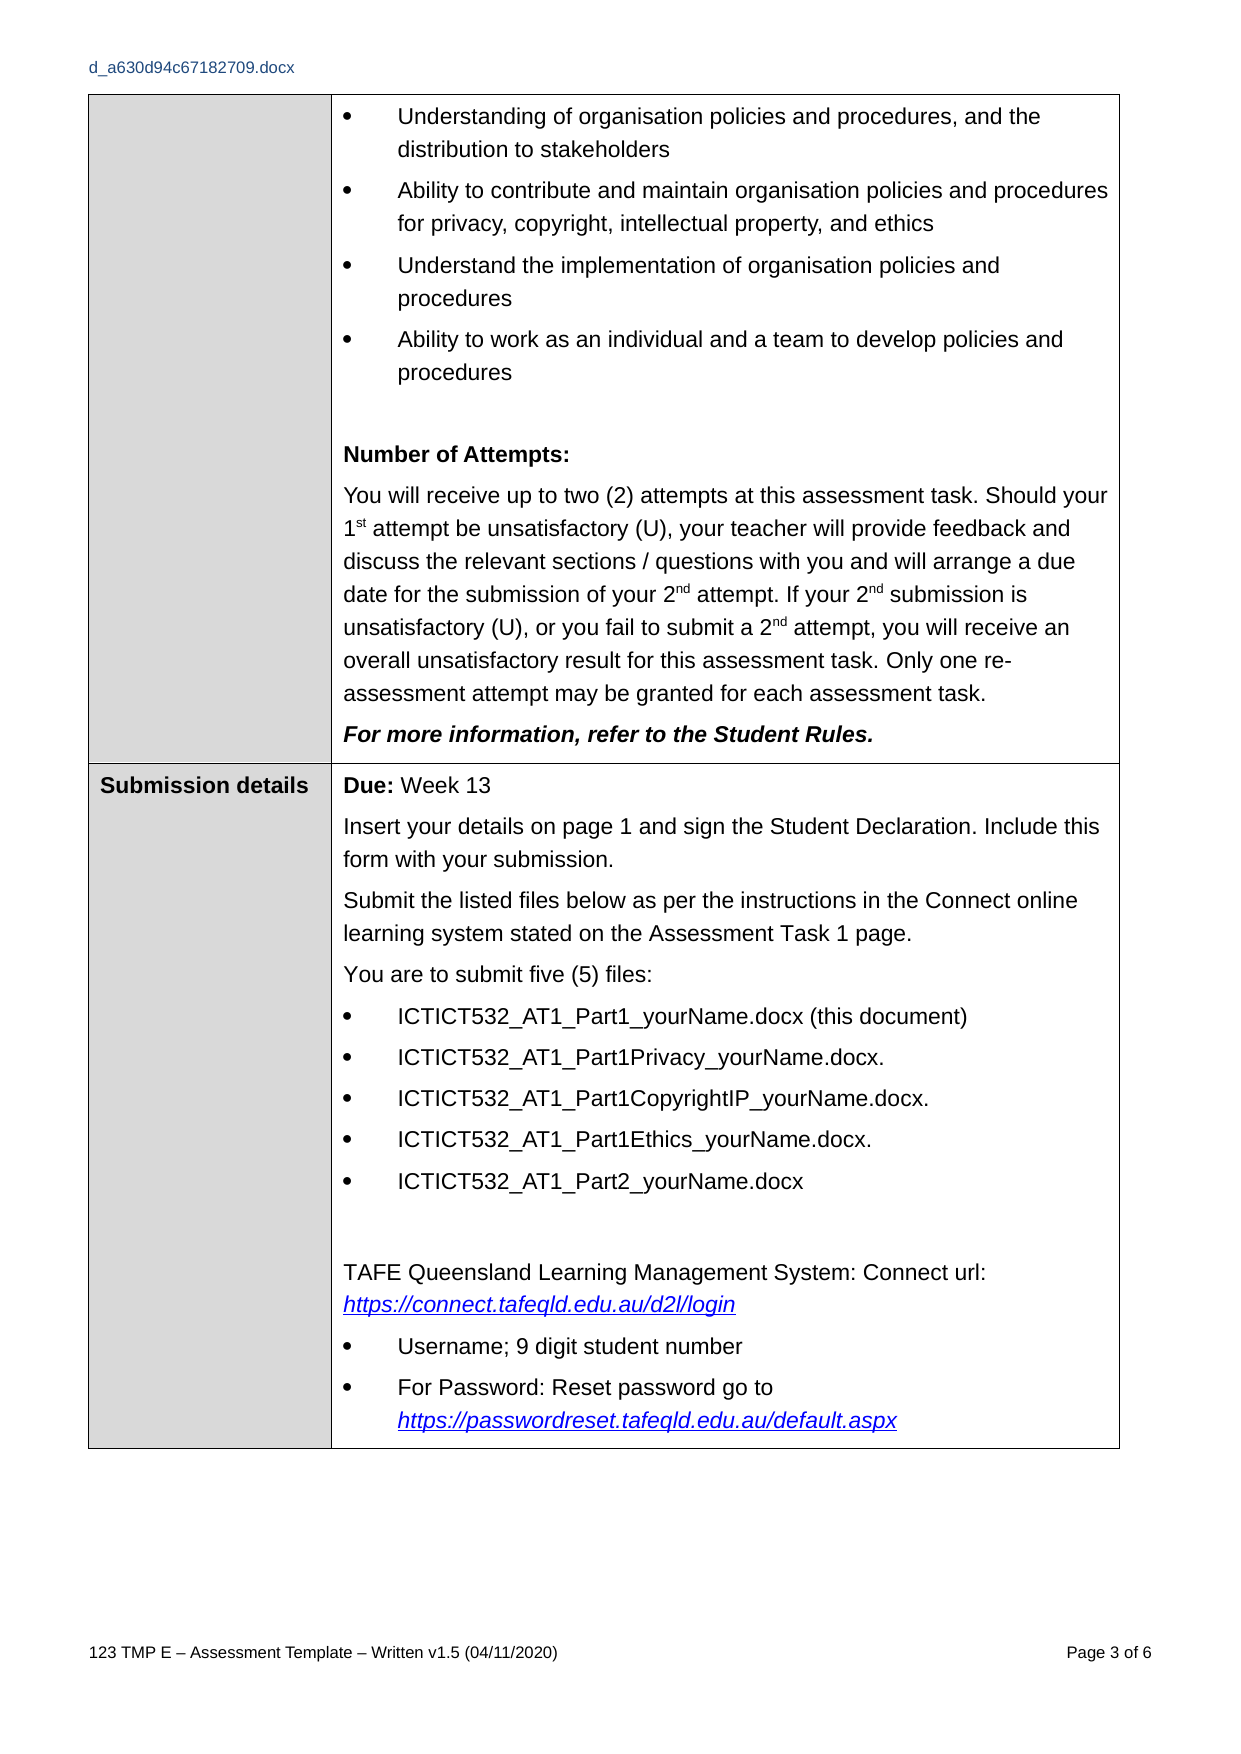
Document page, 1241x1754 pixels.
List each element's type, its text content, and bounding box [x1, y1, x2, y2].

table_cell Submission details [89, 764, 331, 1448]
table_cell Due: Week 13 Insert your details on page 1 and sign the Student Declaration. Include this form with your submission. Submit the listed files below as per the instructions in the Connect online learning system stated on the Assessment Task 1 page. You are to submit five (5) files: ICTICT532_AT1_Part1_yourName.docx (this document) ICTICT532_AT1_Part1Privacy_yourName.docx. ICTICT532_AT1_Part1CopyrightIP_yourName.docx. ICTICT532_AT1_Part1Ethics_yourName.docx. ICTICT532_AT1_Part2_yourName.docx TAFE Queensland Learning Management System: Connect url: https://connect.tafeqld.edu.au/d2l/login Username; 9 digit student number For Password: Reset password go to https://passwordreset.tafeqld.edu.au/default.aspx [332, 764, 1119, 1448]
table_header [332, 95, 1119, 762]
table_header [89, 95, 331, 762]
